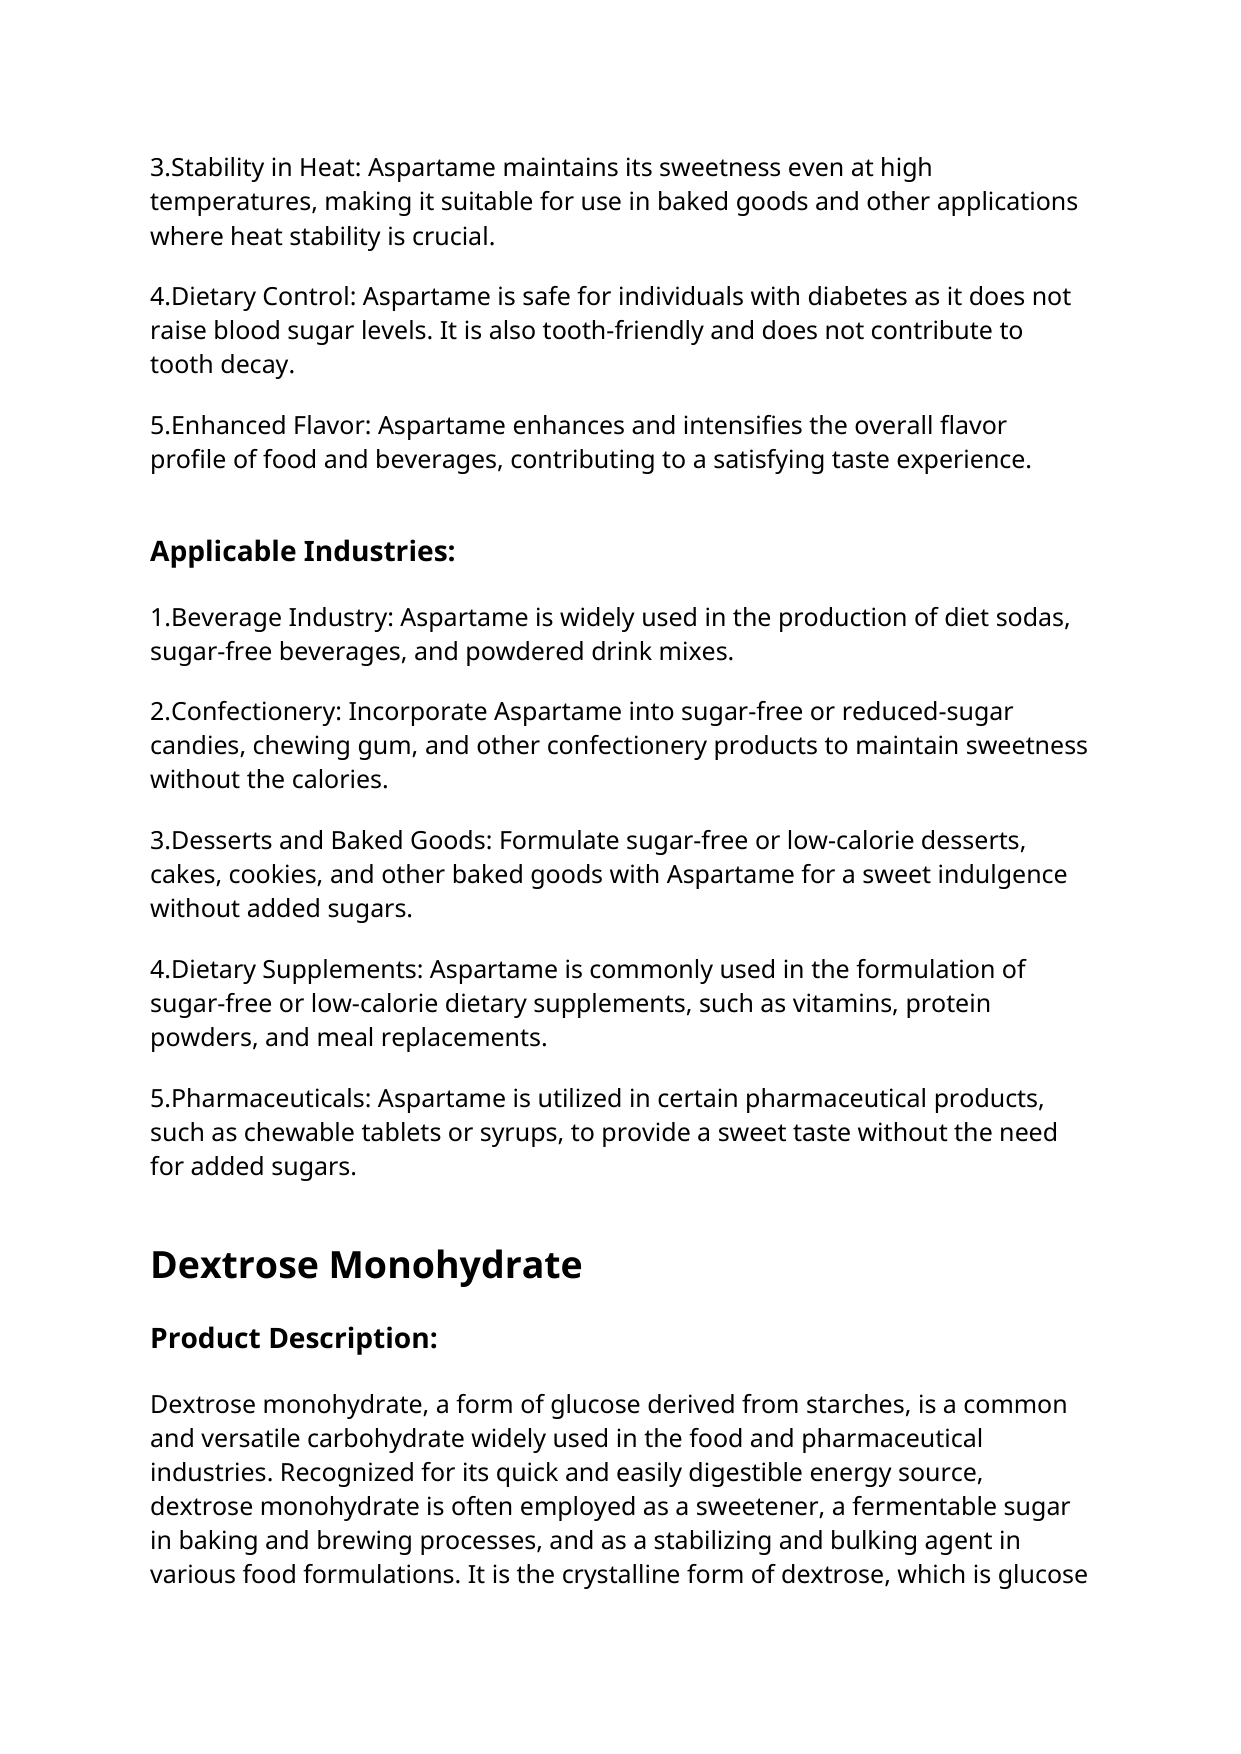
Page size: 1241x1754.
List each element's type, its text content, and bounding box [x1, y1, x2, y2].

text 5.Enhanced Flavor: Aspartame enhances and intensifies the overall flavor profile of food and beverages, contributing to a satisfying taste experience. [150, 408, 1090, 476]
text 4.Dietary Supplements: Aspartame is commonly used in the formulation of sugar-free or low-calorie dietary supplements, such as vitamins, protein powders, and meal replacements. [150, 952, 1090, 1054]
text 1.Beverage Industry: Aspartame is widely used in the production of diet sodas, sugar-free beverages, and powdered drink mixes. [150, 599, 1090, 667]
subtitle Applicable Industries: [150, 532, 1090, 570]
subtitle Dextrose Monohydrate [150, 1238, 1090, 1289]
text 3.Stability in Heat: Aspartame maintains its sweetness even at high temperatures, making it suitable for use in baked goods and other applications where heat stability is crucial. [150, 150, 1090, 252]
text 2.Confectionery: Incorporate Aspartame into sugar-free or reduced-sugar candies, chewing gum, and other confectionery products to maintain sweetness without the calories. [150, 694, 1090, 796]
text 5.Pharmaceuticals: Aspartame is utilized in certain pharmaceutical products, such as chewable tablets or syrups, to provide a sweet taste without the need for added sugars. [150, 1081, 1090, 1183]
text 3.Desserts and Baked Goods: Formulate sugar-free or low-calorie desserts, cakes, cookies, and other baked goods with Aspartame for a sweet indulgence without added sugars. [150, 823, 1090, 925]
text 4.Dietary Control: Aspartame is safe for individuals with diabetes as it does not raise blood sugar levels. It is also tooth-friendly and does not contribute to tooth decay. [150, 279, 1090, 381]
subtitle Product Description: [150, 1319, 1090, 1357]
